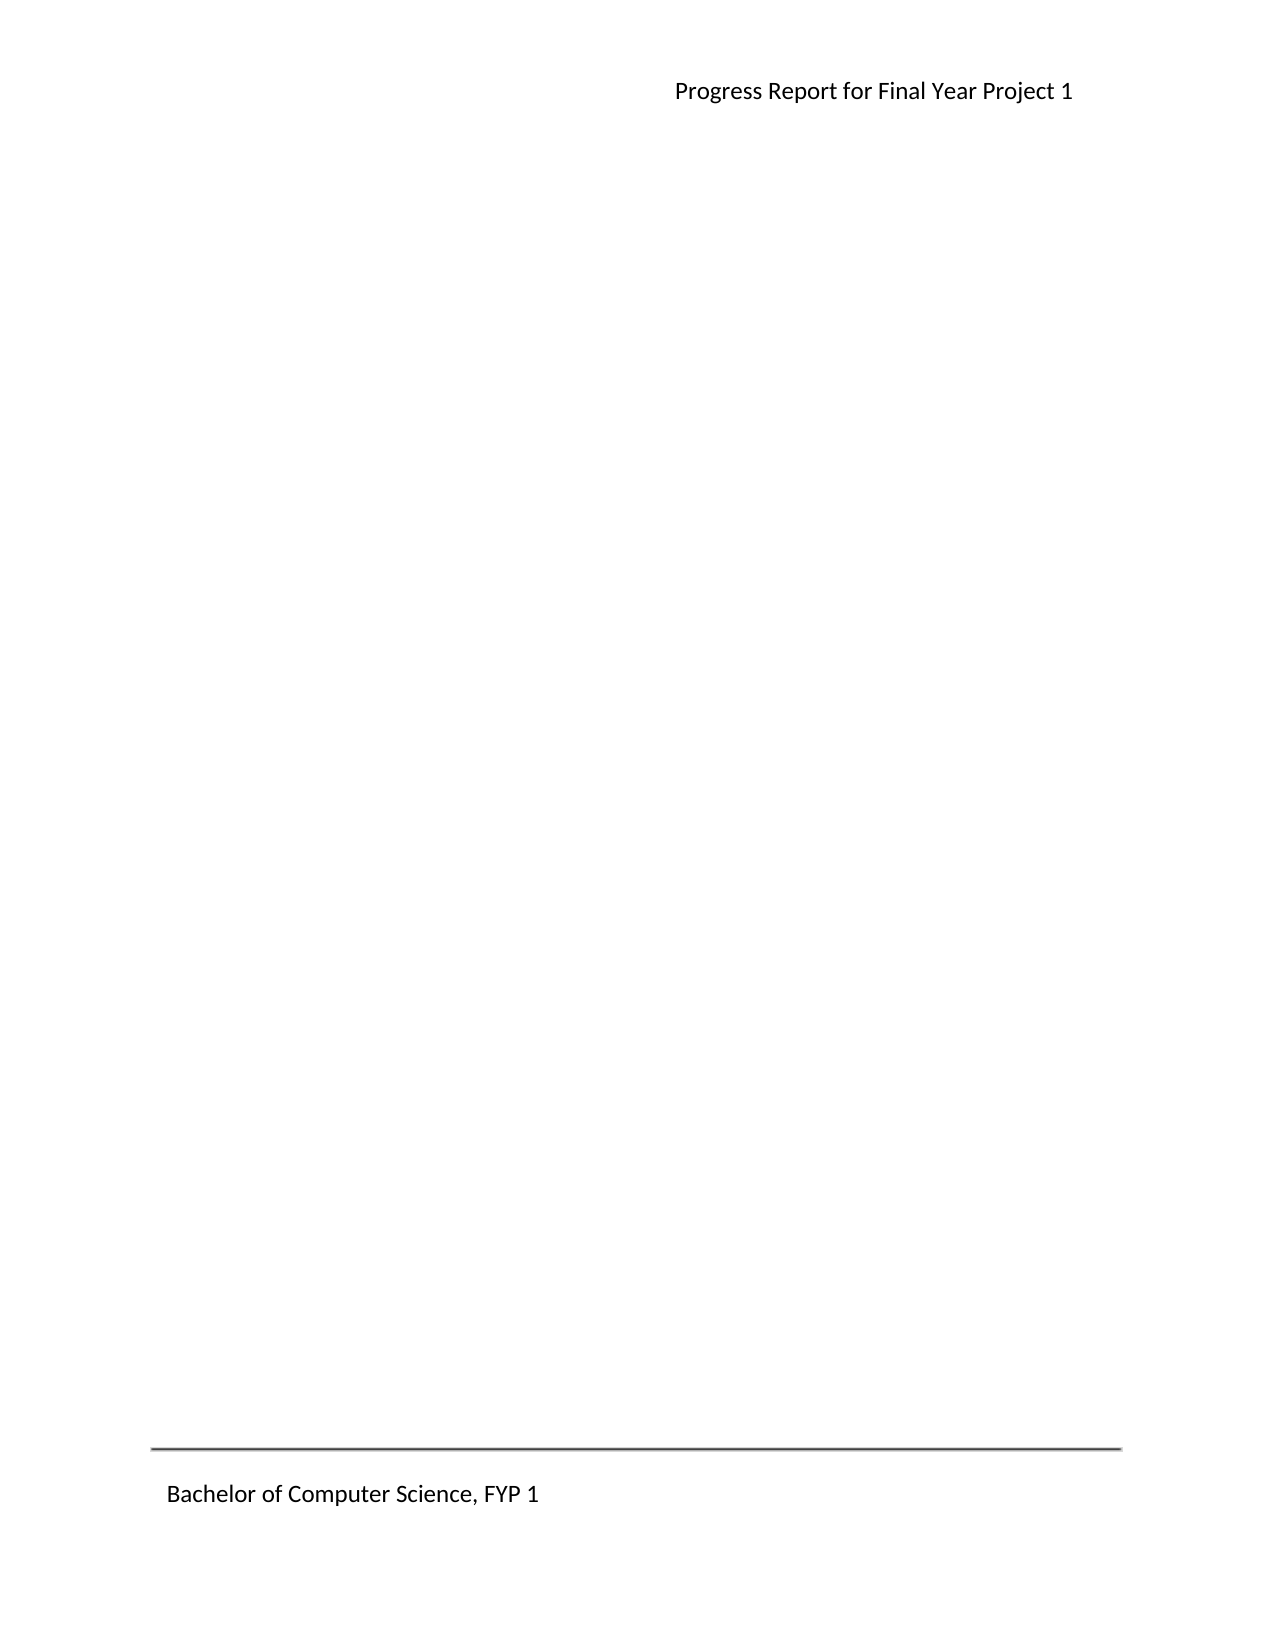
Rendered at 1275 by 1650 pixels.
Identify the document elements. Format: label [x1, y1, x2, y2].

picture [150, 1447, 1123, 1452]
